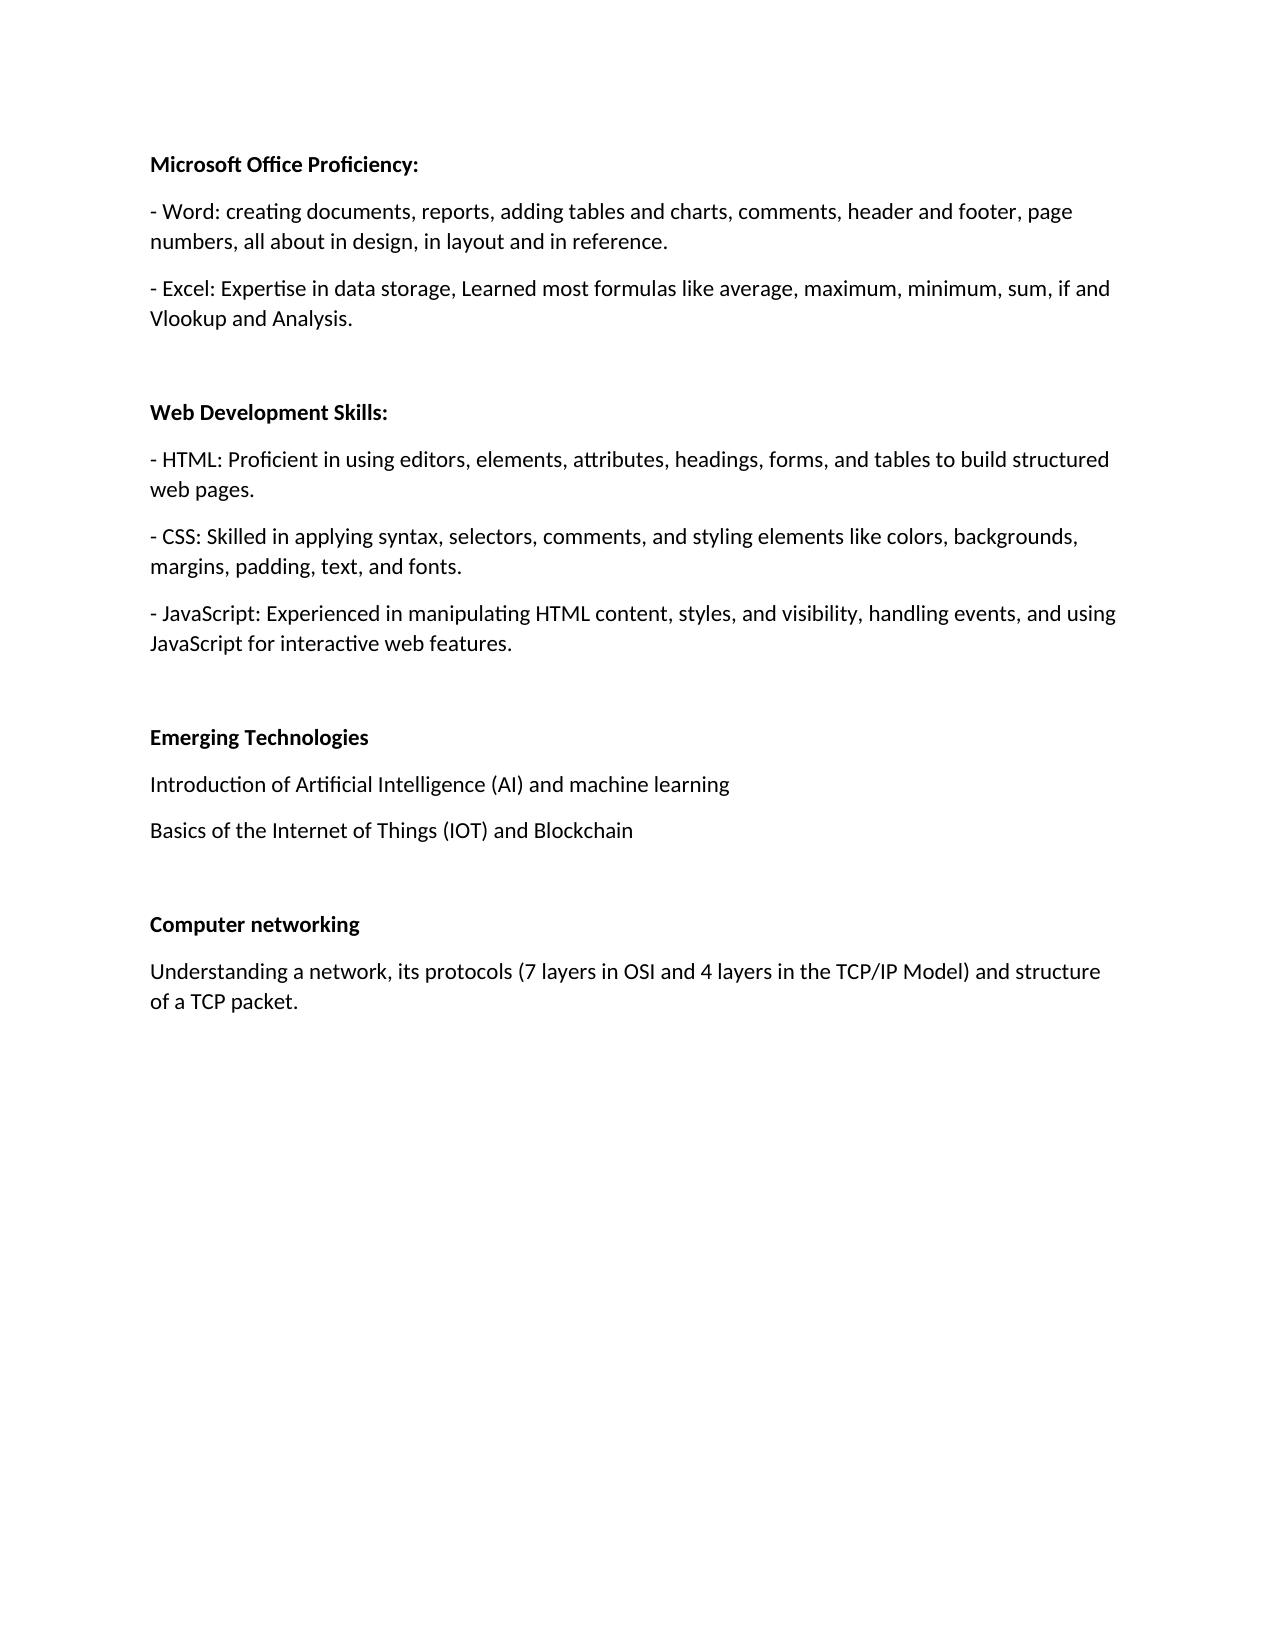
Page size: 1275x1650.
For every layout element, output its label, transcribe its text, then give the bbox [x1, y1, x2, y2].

text Web Development Skills: [150, 398, 1125, 426]
text - CSS: Skilled in applying syntax, selectors, comments, and styling elements like colors, backgrounds, margins, padding, text, and fonts. [150, 522, 1125, 580]
text - Word: creating documents, reports, adding tables and charts, comments, header and footer, page numbers, all about in design, in layout and in reference. [150, 197, 1125, 255]
text Microsoft Office Proficiency: [150, 150, 1125, 178]
text Emerging Technologies [150, 723, 1125, 751]
text - JavaScript: Experienced in manipulating HTML content, styles, and visibility, handling events, and using JavaScript for interactive web features. [150, 599, 1125, 657]
text Computer networking [150, 910, 1125, 938]
text Introduction of Artificial Intelligence (AI) and machine learning [150, 770, 1125, 798]
text Basics of the Internet of Things (IOT) and Blockchain [150, 817, 1125, 845]
text - HTML: Proficient in using editors, elements, attributes, headings, forms, and tables to build structured web pages. [150, 445, 1125, 503]
text Understanding a network, its protocols (7 layers in OSI and 4 layers in the TCP/IP Model) and structure of a TCP packet. [150, 957, 1125, 1016]
text - Excel: Expertise in data storage, Learned most formulas like average, maximum, minimum, sum, if and Vlookup and Analysis. [150, 274, 1125, 332]
